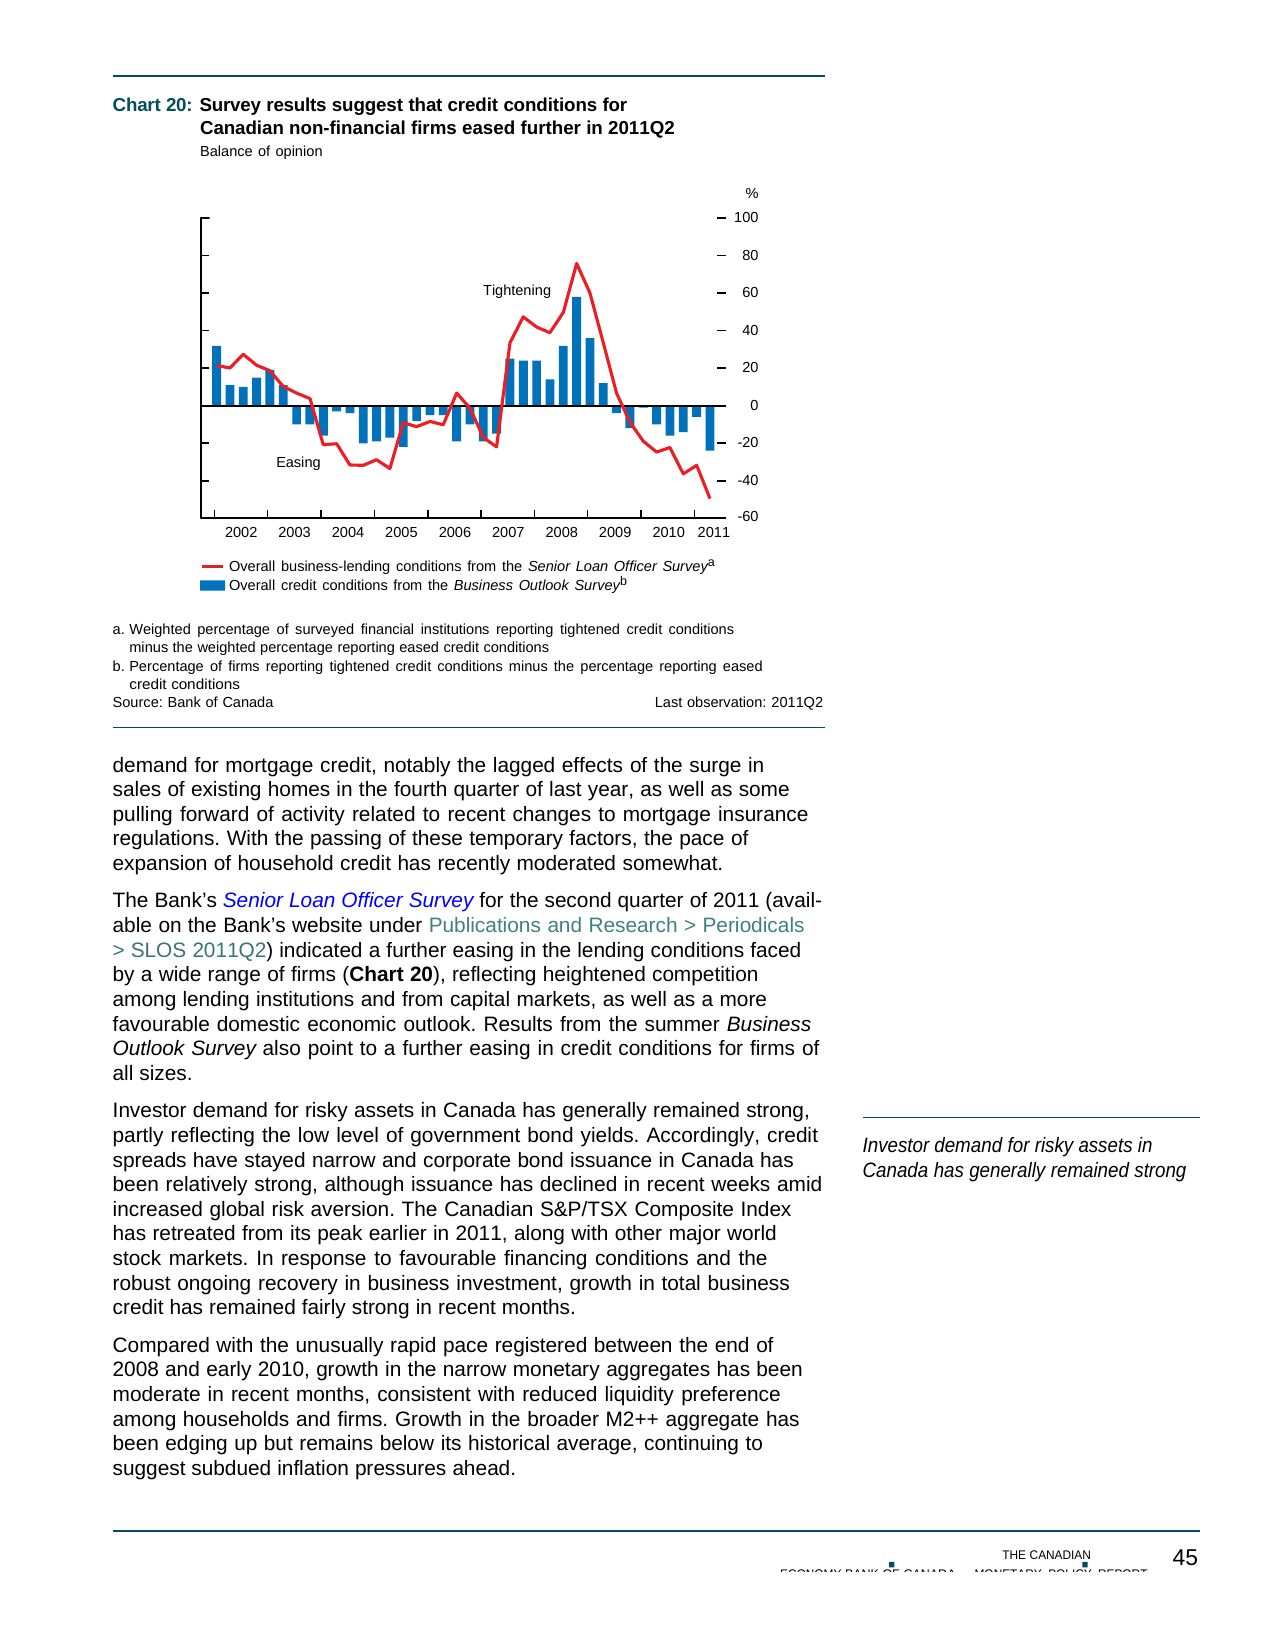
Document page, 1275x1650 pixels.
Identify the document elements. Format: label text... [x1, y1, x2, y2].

text Overall credit conditions from the Business Outlook Surveyb [229, 575, 1214, 594]
text demand for mortgage credit, notably the lagged effects of the surge in sales of existing homes in the fourth quarter of last year, as well as some pulling forward of activity related to recent changes to mortgage insurance regulations. With the passing of these temporary factors, the pace of expansion of household credit has recently moderated somewhat. [112, 752, 811, 875]
text -40 [491, 471, 1005, 488]
text 0 [294, 396, 1214, 413]
list Weighted percentage of surveyed financial institutions reporting tightened credit conditions minus the weighted percentage reporting eased credit conditions [112, 620, 741, 656]
text % 100 [734, 185, 761, 226]
text 60 [496, 284, 1005, 301]
text Source: Bank of Canada Last observation: 2011Q2 [112, 694, 1214, 711]
text Investor demand for risky assets in Canada has generally remained strong [862, 1133, 1188, 1182]
text The Bank’s Senior Loan Officer Survey for the second quarter of 2011 (avail- able on the Bank’s website under Publications and Research > Periodicals [112, 888, 825, 937]
text 20 [496, 359, 1005, 376]
text -60 [491, 509, 1005, 525]
text Overall business-lending conditions from the Senior Loan Officer Surveya [229, 556, 1214, 575]
text Chart 20: Survey results suggest that credit conditions for Canadian non-financial firms eased further in 2011Q2 [112, 94, 708, 138]
text > SLOS 2011Q2) indicated a further easing in the lending conditions faced by a wide range of firms (Chart 20), reflecting heightened competition among lending institutions and from capital markets, as well as a more favourable domestic economic outlook. Results from the summer Business Outlook Survey also point to a further easing in credit conditions for firms of all sizes. [112, 938, 822, 1084]
text -20 [491, 434, 1005, 451]
list Percentage of firms reporting tightened credit conditions minus the percentage reporting eased credit conditions [112, 657, 769, 693]
text 2002 2003 2004 2005 2006 2007 2008 2009 2010 2011 [225, 525, 1214, 541]
text Investor demand for risky assets in Canada has generally remained strong, partly reflecting the low level of government bond yields. Accordingly, credit spreads have stayed narrow and corporate bond issuance in Canada has been relatively strong, although issuance has declined in recent weeks amid increased global risk aversion. The Canadian S&P/TSX Composite Index has retreated from its peak earlier in 2011, along with other major world stock markets. In response to favourable financing conditions and the robust ongoing recovery in business investment, growth in total business credit has remained fairly strong in recent months. [112, 1098, 825, 1319]
text 80 [496, 246, 1005, 263]
text 40 [496, 321, 1005, 338]
text Compared with the unusually rapid pace registered between the end of 2008 and early 2010, growth in the narrow monetary aggregates has been moderate in recent months, consistent with reduced liquidity preference among households and firms. Growth in the broader M2++ aggregate has been edging up but remains below its historical average, continuing to suggest subdued inflation pressures ahead. [112, 1333, 811, 1476]
text Balance of opinion [200, 143, 708, 160]
